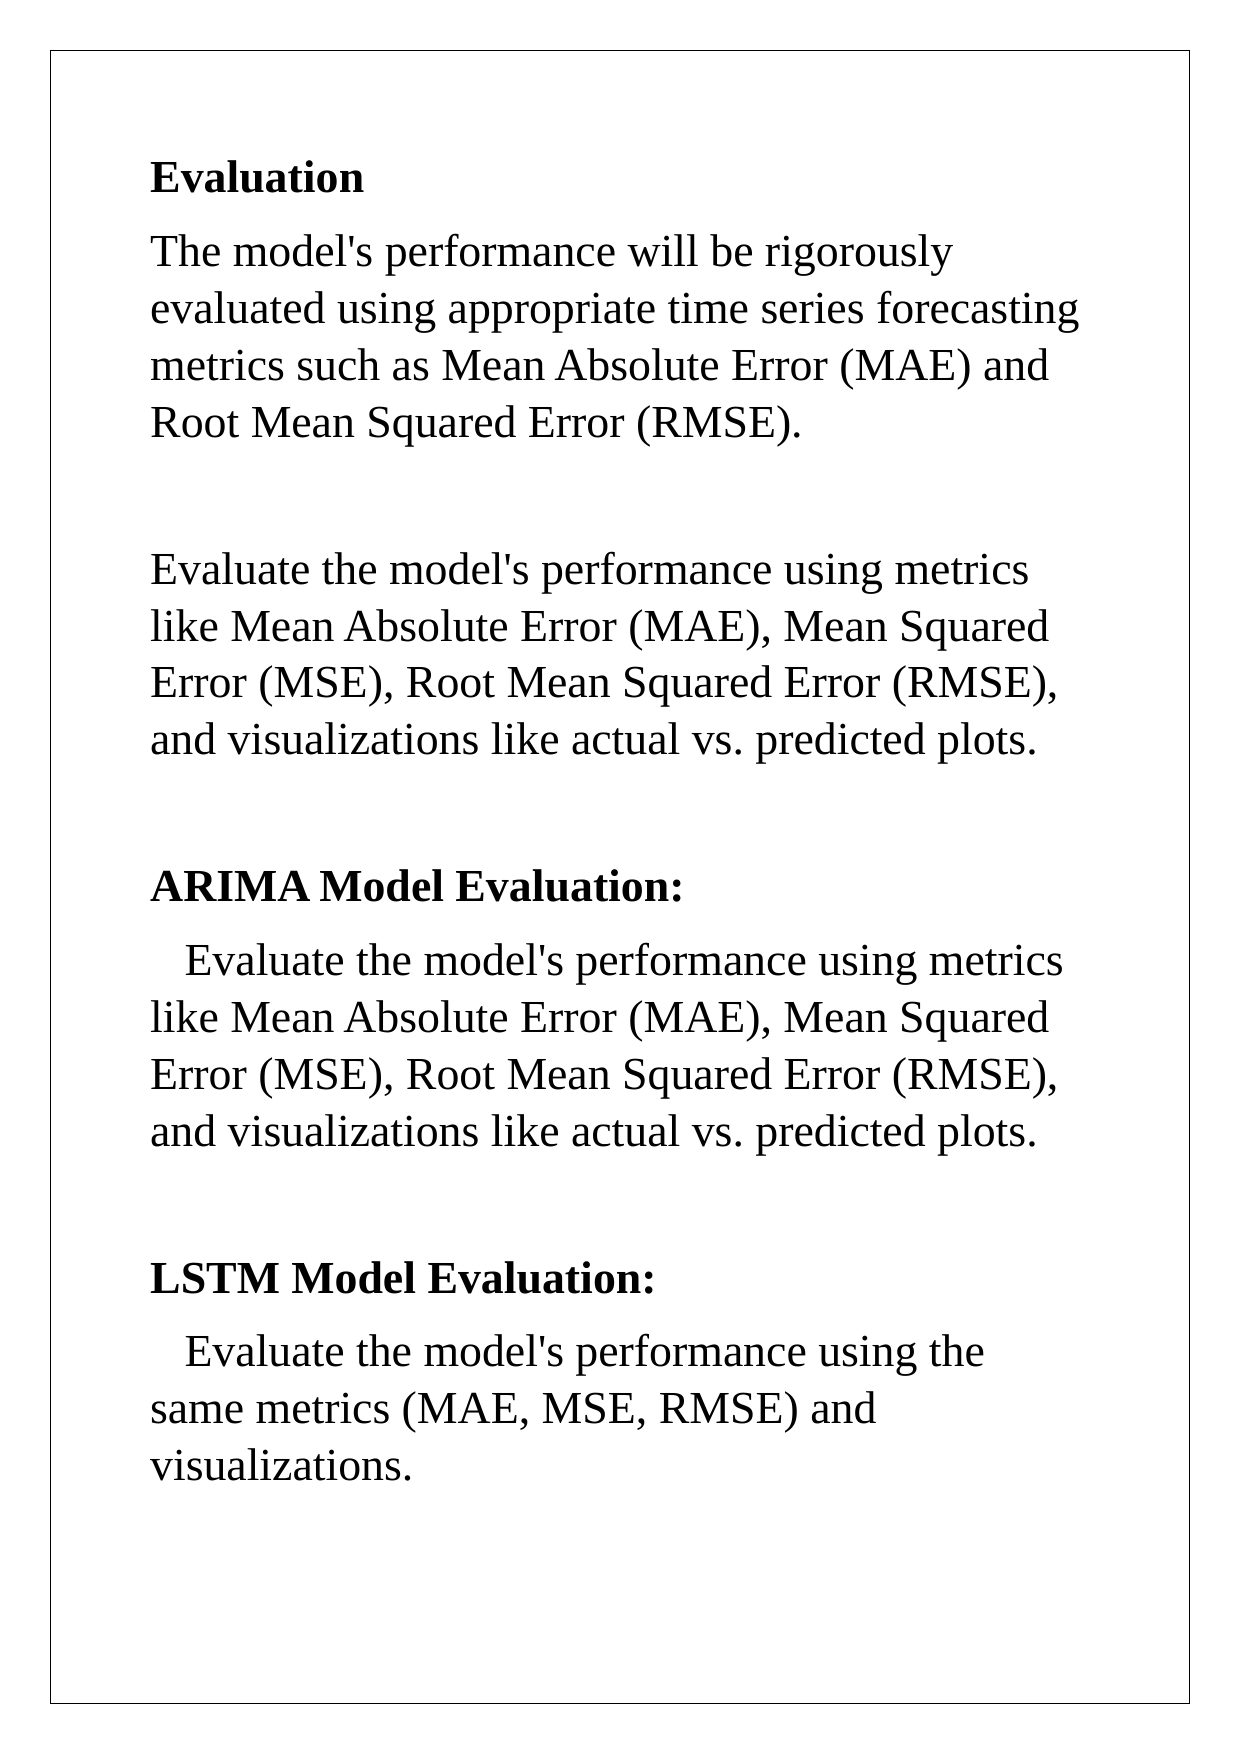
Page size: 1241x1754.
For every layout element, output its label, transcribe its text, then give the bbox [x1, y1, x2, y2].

text The model's performance will be rigorously evaluated using appropriate time series forecasting metrics such as Mean Absolute Error (MAE) and Root Mean Squared Error (RMSE). [150, 223, 1090, 447]
text ARIMA Model Evaluation: [150, 859, 1090, 912]
text Evaluate the model's performance using metrics like Mean Absolute Error (MAE), Mean Squared Error (MSE), Root Mean Squared Error (RMSE), and visualizations like actual vs. predicted plots. [150, 541, 1090, 764]
text Evaluate the model's performance using the same metrics (MAE, MSE, RMSE) and visualizations. [150, 1324, 1090, 1490]
text Evaluation [150, 150, 1090, 203]
text LSTM Model Evaluation: [150, 1250, 1090, 1303]
text Evaluate the model's performance using metrics like Mean Absolute Error (MAE), Mean Squared Error (MSE), Root Mean Squared Error (RMSE), and visualizations like actual vs. predicted plots. [150, 932, 1090, 1156]
